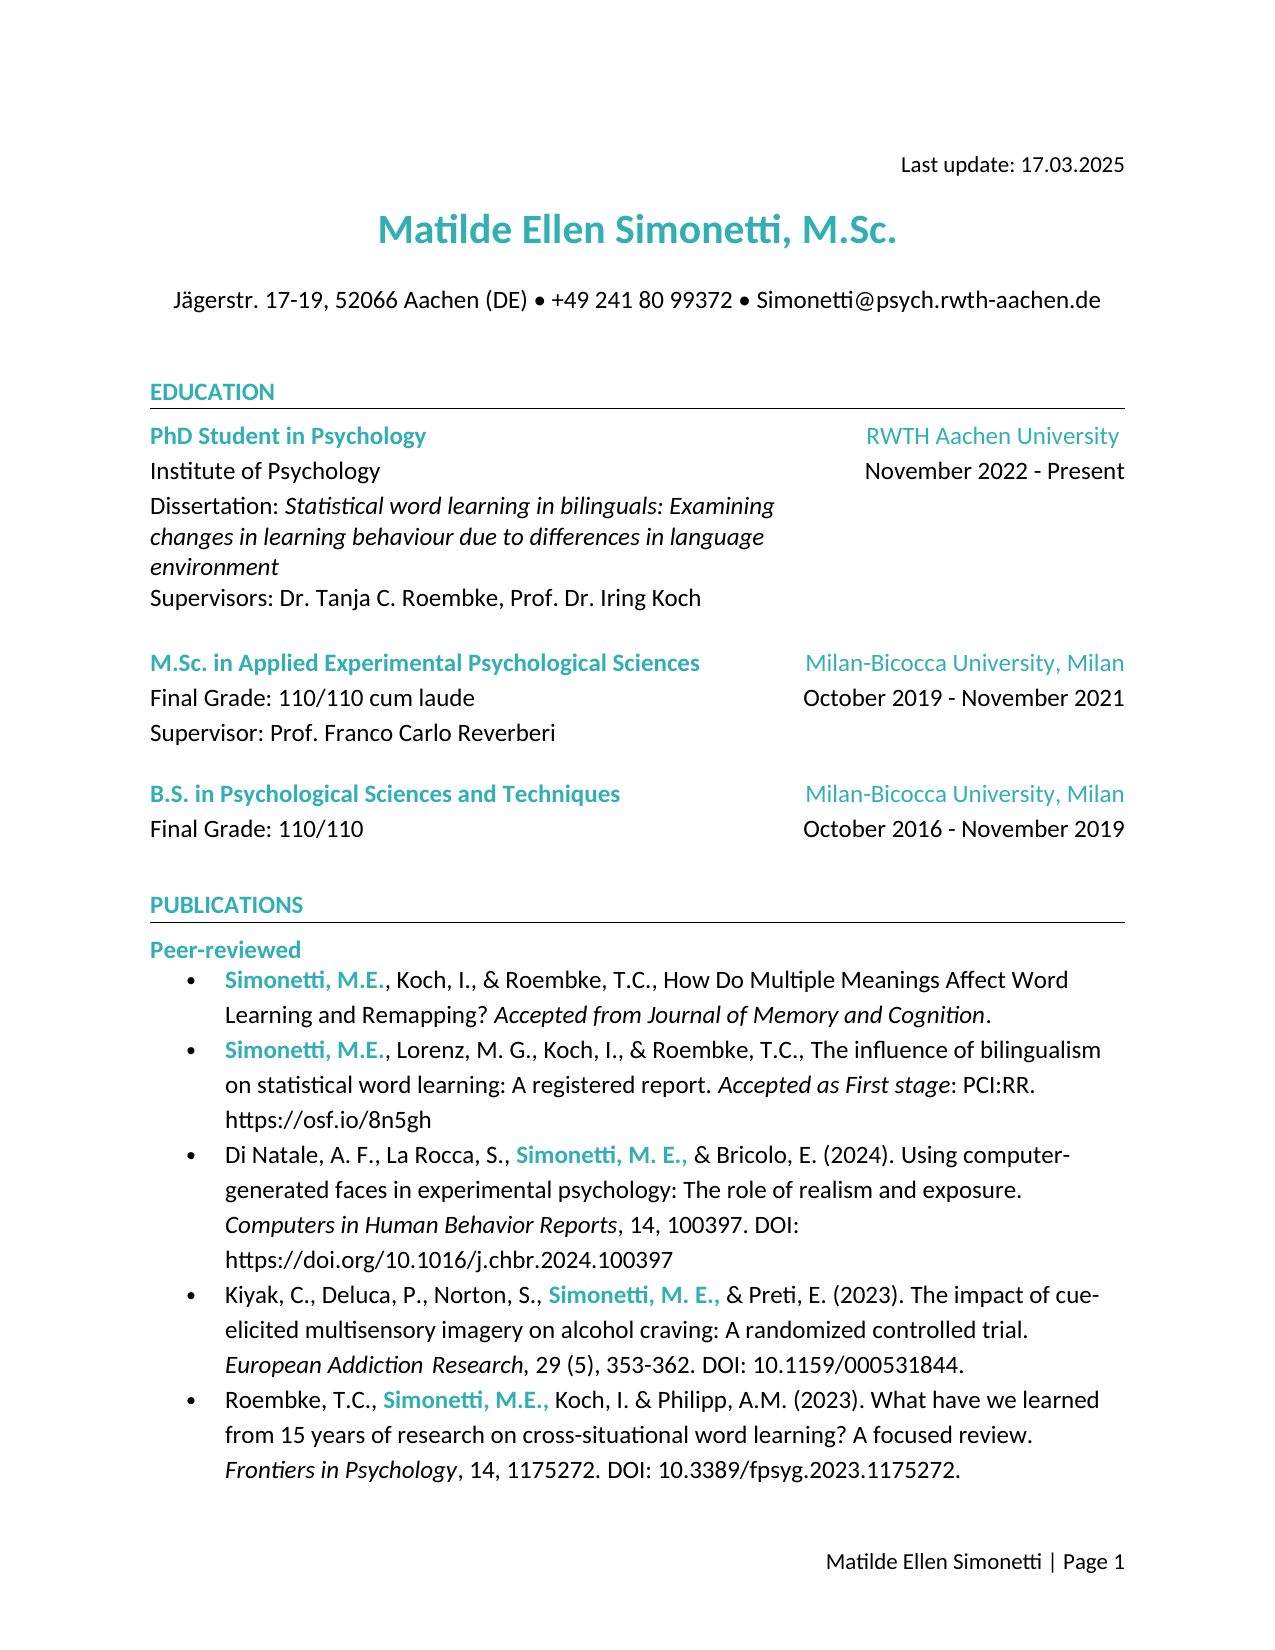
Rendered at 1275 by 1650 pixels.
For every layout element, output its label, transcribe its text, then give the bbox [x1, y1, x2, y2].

list Simonetti, M.E., Koch, I., & Roembke, T.C., How Do Multiple Meanings Affect Word Learning and Remapping? Accepted from Journal of Memory and Cognition. [187, 964, 1125, 1030]
text Institute of Psychology November 2022 - Present [150, 455, 1125, 486]
text Peer-reviewed [150, 934, 1125, 964]
text PUBLICATIONS [150, 890, 1125, 922]
text Supervisor: Prof. Franco Carlo Reverberi [150, 717, 1125, 748]
list Di Natale, A. F., La Rocca, S., Simonetti, M. E., & Bricolo, E. (2024). Using computer-generated faces in experimental psychology: The role of realism and exposure. Computers in Human Behavior Reports, 14, 100397. DOI: https://doi.org/10.1016/j.chbr.2024.100397 [187, 1139, 1125, 1275]
text changes in learning behaviour due to differences in language [150, 521, 1125, 551]
text Final Grade: 110/110 October 2016 - November 2019 [150, 813, 1125, 844]
text Last update: 17.03.2025 [150, 150, 1125, 178]
list Roembke, T.C., Simonetti, M.E., Koch, I. & Philipp, A.M. (2023). What have we learned from 15 years of research on cross-situational word learning? A focused review. Frontiers in Psychology, 14, 1175272. DOI: 10.3389/fpsyg.2023.1175272. [187, 1384, 1125, 1485]
text Matilde Ellen Simonetti, M.Sc. [150, 203, 1125, 254]
text PhD Student in Psychology RWTH Aachen University [150, 420, 1125, 451]
list Kiyak, C., Deluca, P., Norton, S., Simonetti, M. E., & Preti, E. (2023). The impact of cue-elicited multisensory imagery on alcohol craving: A randomized controlled trial. European Addiction Research, 29 (5), 353-362. DOI: 10.1159/000531844. [187, 1279, 1125, 1380]
text B.S. in Psychological Sciences and Techniques Milan-Bicocca University, Milan [150, 778, 1125, 809]
text Dissertation: Statistical word learning in bilinguals: Examining [150, 490, 1125, 521]
text EDUCATION [150, 376, 1125, 408]
text environment [150, 551, 1125, 582]
text Supervisors: Dr. Tanja C. Roembke, Prof. Dr. Iring Koch [150, 582, 1125, 612]
list Simonetti, M.E., Lorenz, M. G., Koch, I., & Roembke, T.C., The influence of bilingualism on statistical word learning: A registered report. Accepted as First stage: PCI:RR. https://osf.io/8n5gh [187, 1034, 1125, 1135]
text Jägerstr. 17-19, 52066 Aachen (DE) • +49 241 80 99372 • Simonetti@psych.rwth-aachen.de [150, 284, 1125, 315]
text M.Sc. in Applied Experimental Psychological Sciences Milan-Bicocca University, Milan [150, 647, 1125, 678]
text Final Grade: 110/110 cum laude October 2019 - November 2021 [150, 682, 1125, 713]
